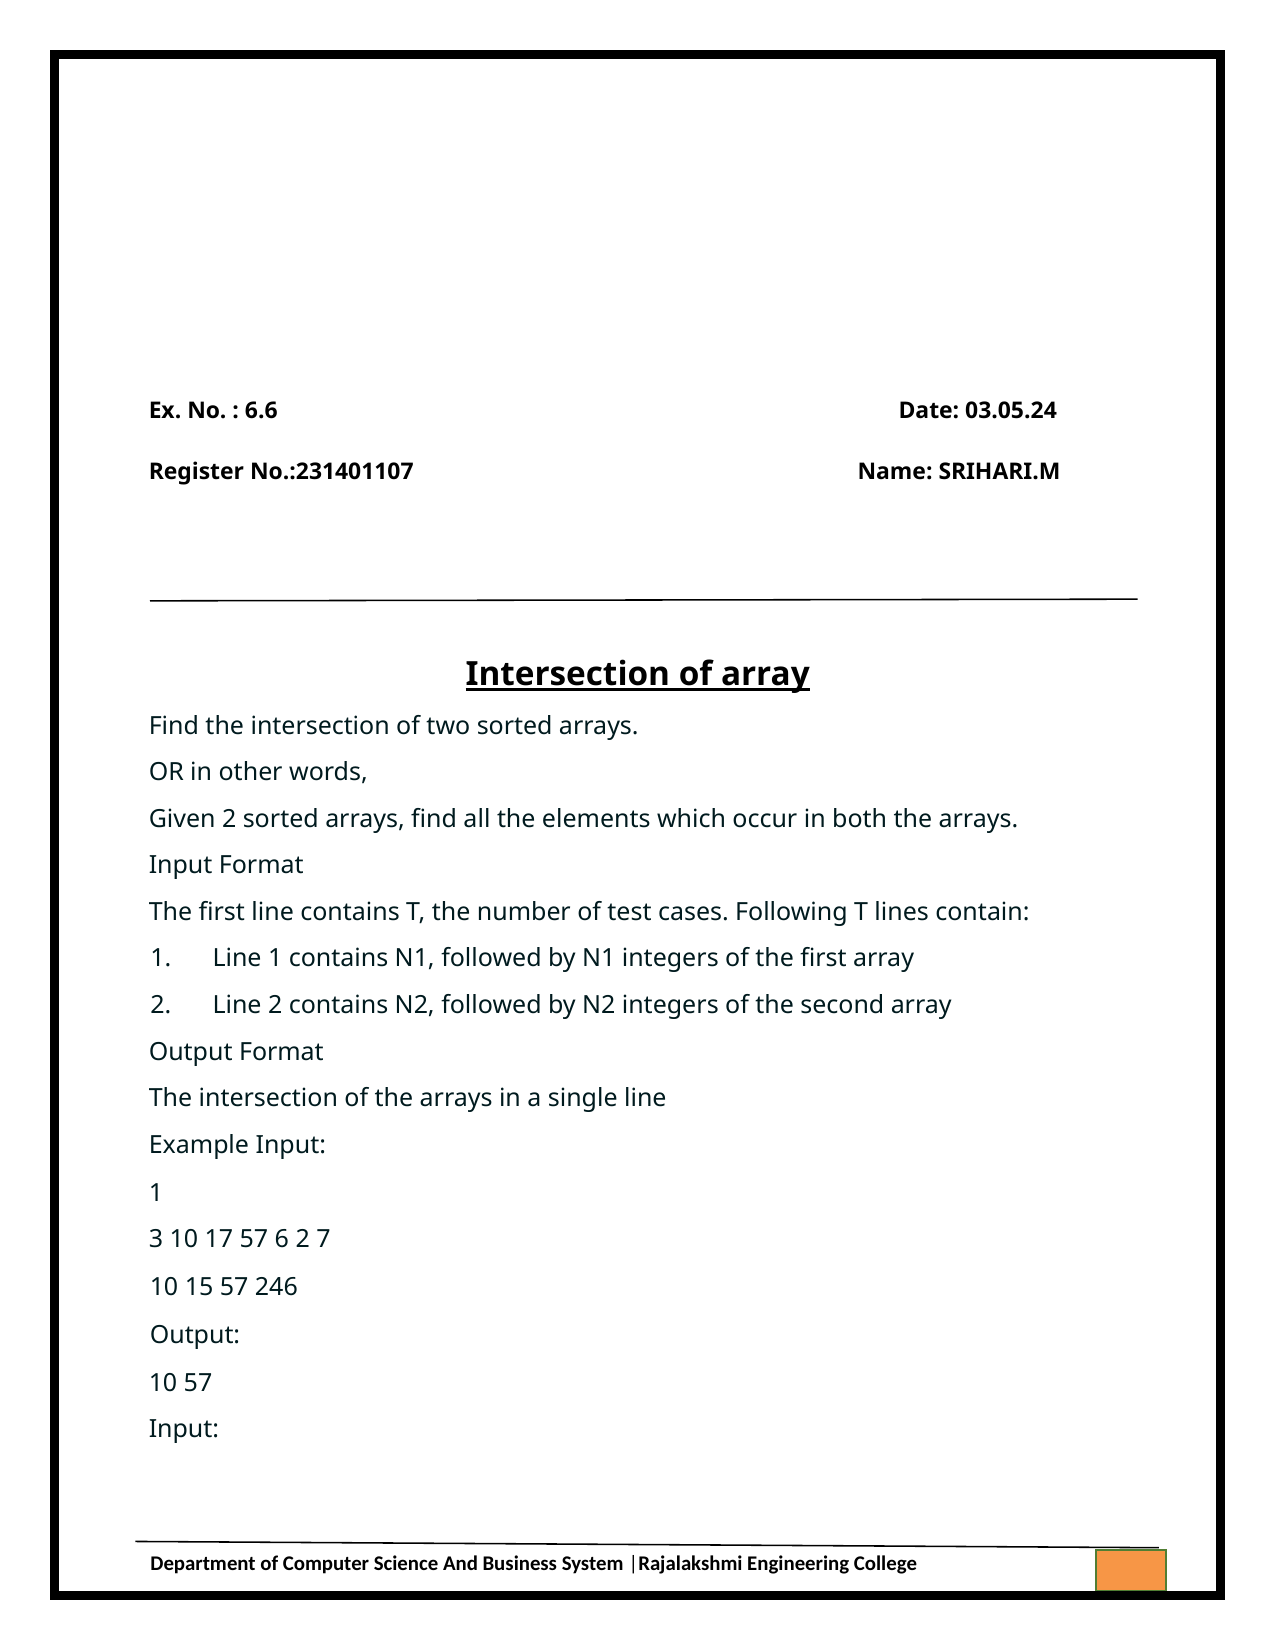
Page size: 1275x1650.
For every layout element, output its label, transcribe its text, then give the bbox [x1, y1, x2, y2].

text Given 2 sorted arrays, find all the elements which occur in both the arrays. [148, 800, 1131, 834]
list Line 2 contains N2, followed by N2 integers of the second array [150, 987, 1131, 1021]
text OR in other words, [148, 754, 1131, 788]
text Find the intersection of two sorted arrays. [148, 707, 1131, 741]
text 1 [148, 1174, 1131, 1208]
text The intersection of the arrays in a single line [148, 1080, 1131, 1114]
text Output Format [148, 1033, 1131, 1067]
text Register No.:231401107 Name: SRIHARI.M [148, 455, 1131, 486]
subtitle Intersection of array [220, 650, 1055, 696]
list Line 1 contains N1, followed by N1 integers of the first array [150, 940, 1131, 974]
text Input: [148, 1411, 1131, 1445]
text The first line contains T, the number of test cases. Following T lines contain: [148, 893, 1131, 928]
text Example Input: [148, 1126, 332, 1160]
text 3 10 17 57 6 2 7 10 15 57 246 Output: [148, 1221, 359, 1350]
text 10 57 [148, 1364, 1131, 1398]
text Ex. No. : 6.6 Date: 03.05.24 [148, 394, 1131, 425]
text Input Format [148, 847, 1131, 881]
